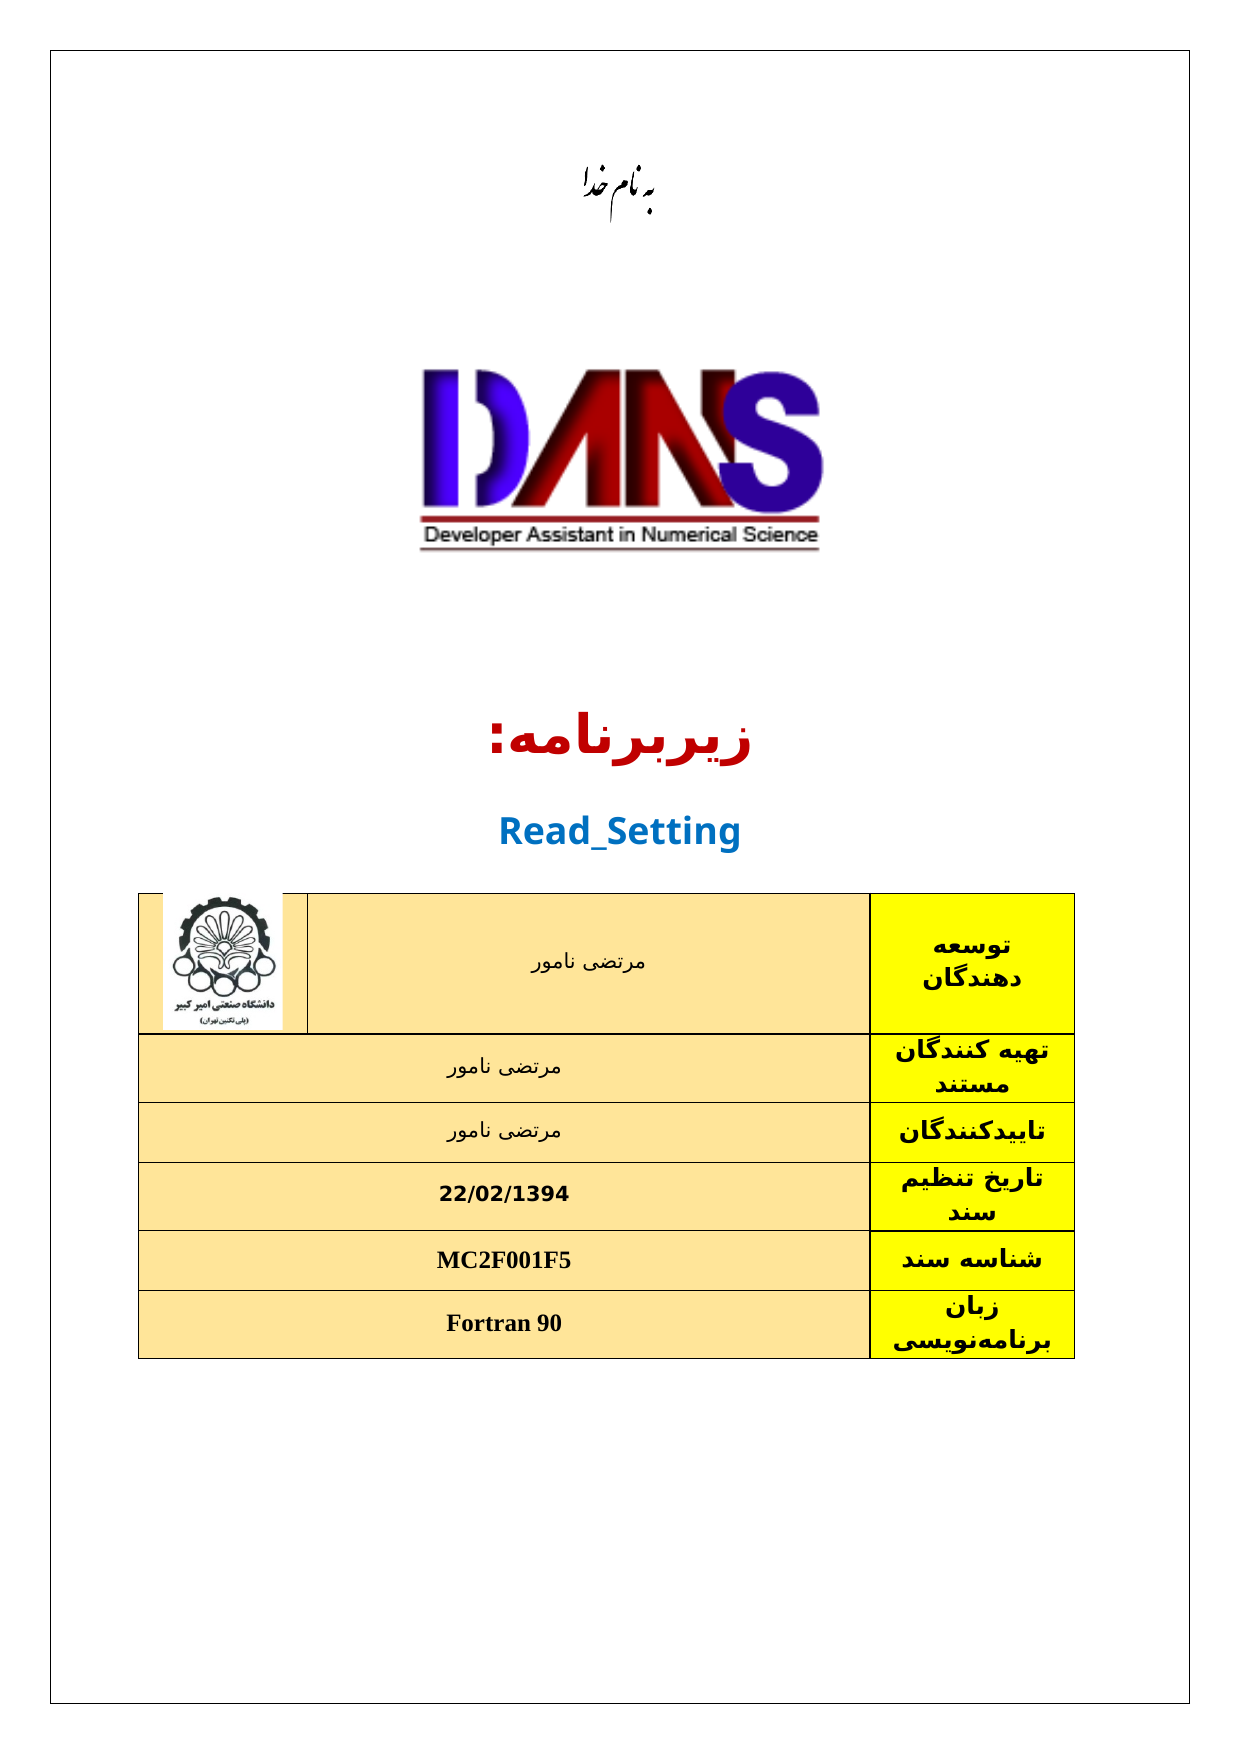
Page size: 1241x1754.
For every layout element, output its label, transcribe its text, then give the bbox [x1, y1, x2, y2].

table_cell تهیه کنندگان مستند [871, 1035, 1074, 1102]
table_cell MC2F001F5 [139, 1231, 869, 1290]
table_cell تاییدکنندگان [871, 1103, 1074, 1162]
text زیربرنامه: [150, 703, 1090, 766]
table_cell مرتضی نامور [139, 1103, 869, 1162]
table_cell زبان برنامه‌نویسی [871, 1291, 1074, 1358]
text Read_Setting [150, 805, 1090, 856]
table_header مرتضی نامور [308, 894, 869, 1033]
table_header [139, 894, 307, 1033]
table_cell شناسه سند [871, 1232, 1074, 1290]
table_cell 22/02/1394 [139, 1163, 869, 1230]
picture [163, 893, 283, 1030]
picture [399, 356, 841, 572]
table_cell مرتضی نامور [139, 1035, 869, 1102]
picture [573, 150, 667, 226]
table_header توسعه دهندگان [871, 894, 1074, 1033]
table_cell Fortran 90 [139, 1291, 869, 1358]
table_cell تاریخ تنظیم سند [871, 1163, 1074, 1230]
